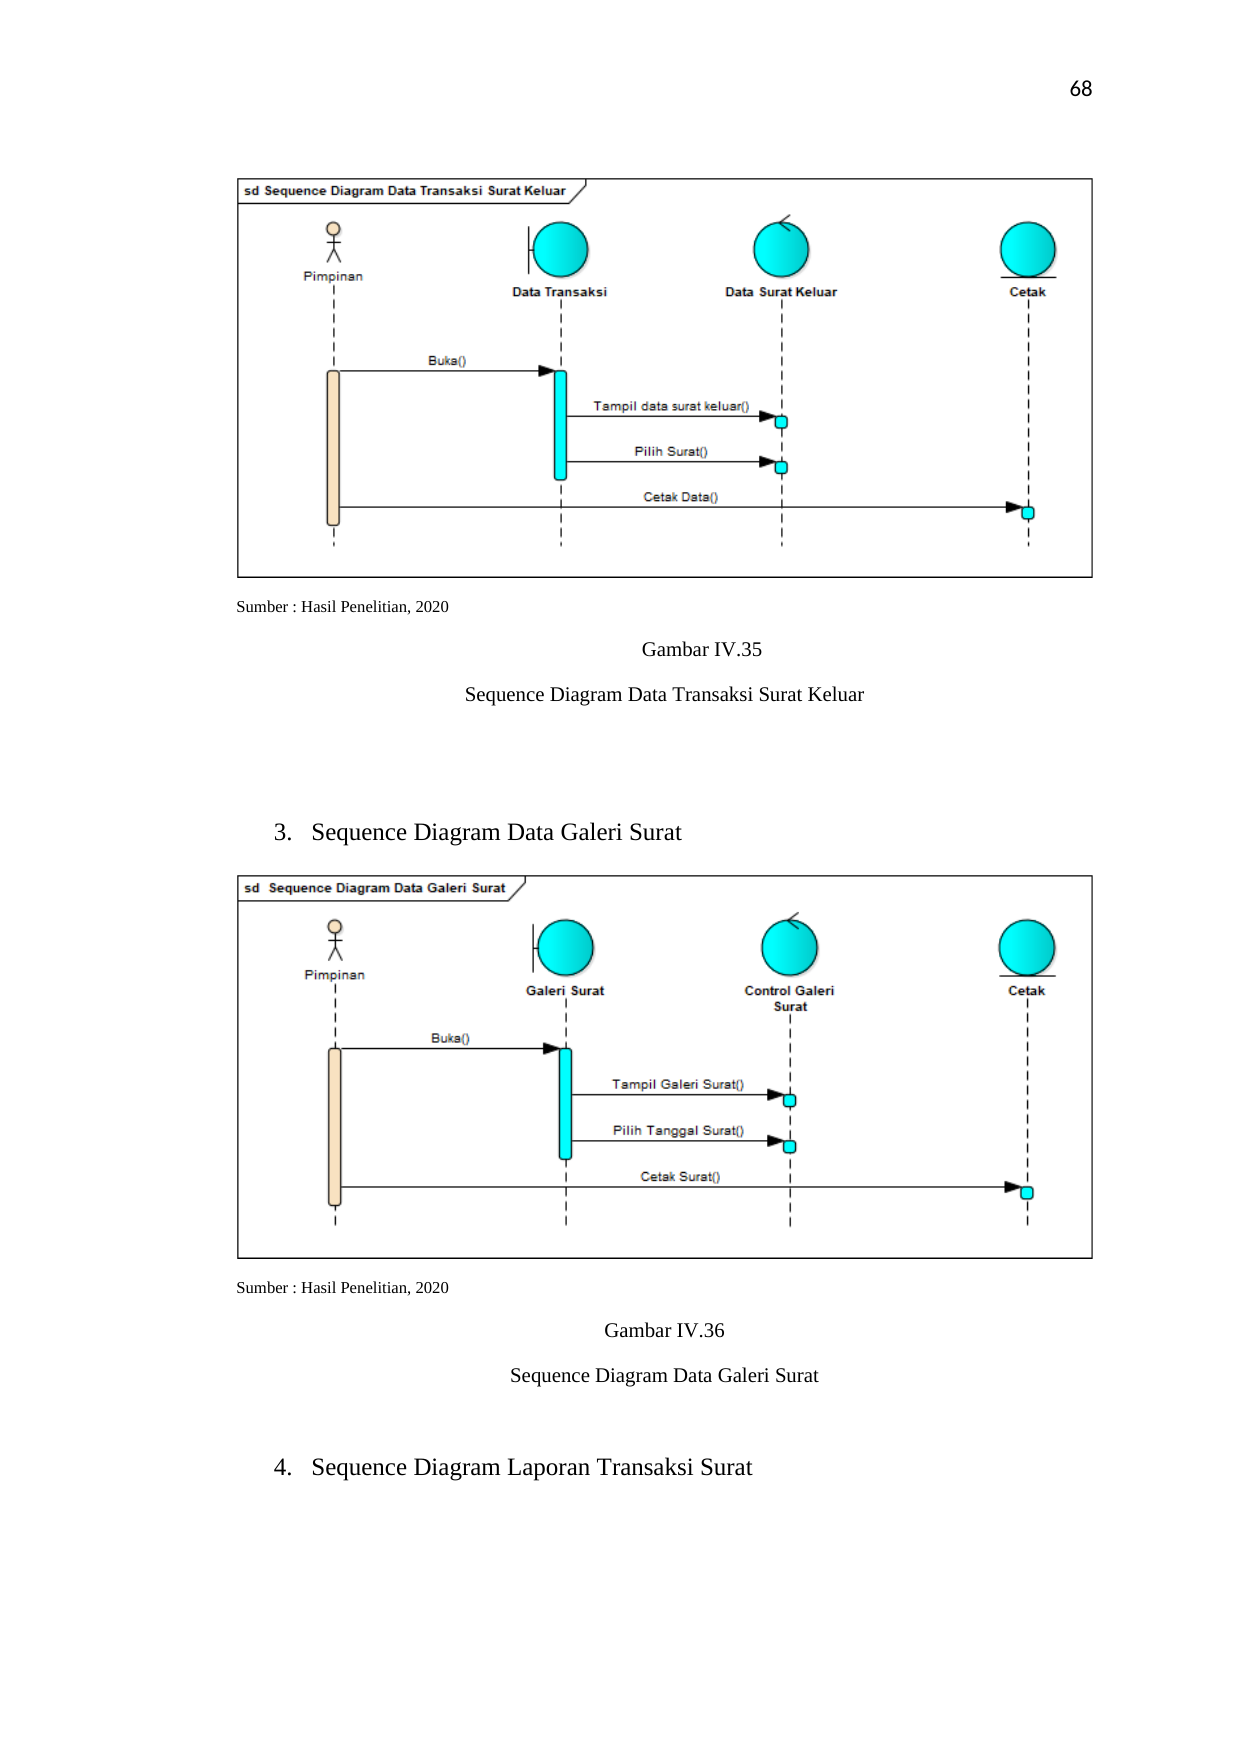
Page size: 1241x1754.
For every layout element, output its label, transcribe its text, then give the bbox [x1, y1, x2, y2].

picture [236, 177, 1093, 578]
text Sequence Diagram Data Galeri Surat [236, 1362, 1092, 1387]
text Sequence Diagram Data Transaksi Surat Keluar [236, 682, 1092, 706]
list Sumber : Hasil Penelitian, 2020 [236, 1278, 1092, 1297]
list Sequence Diagram Data Galeri Surat [274, 817, 1092, 846]
text Gambar IV.36 [236, 1318, 1092, 1342]
list Sequence Diagram Laporan Transaksi Surat [274, 1452, 1092, 1481]
text Gambar IV.35 [236, 637, 1092, 661]
list Sumber : Hasil Penelitian, 2020 [236, 597, 1092, 616]
picture [236, 874, 1093, 1259]
